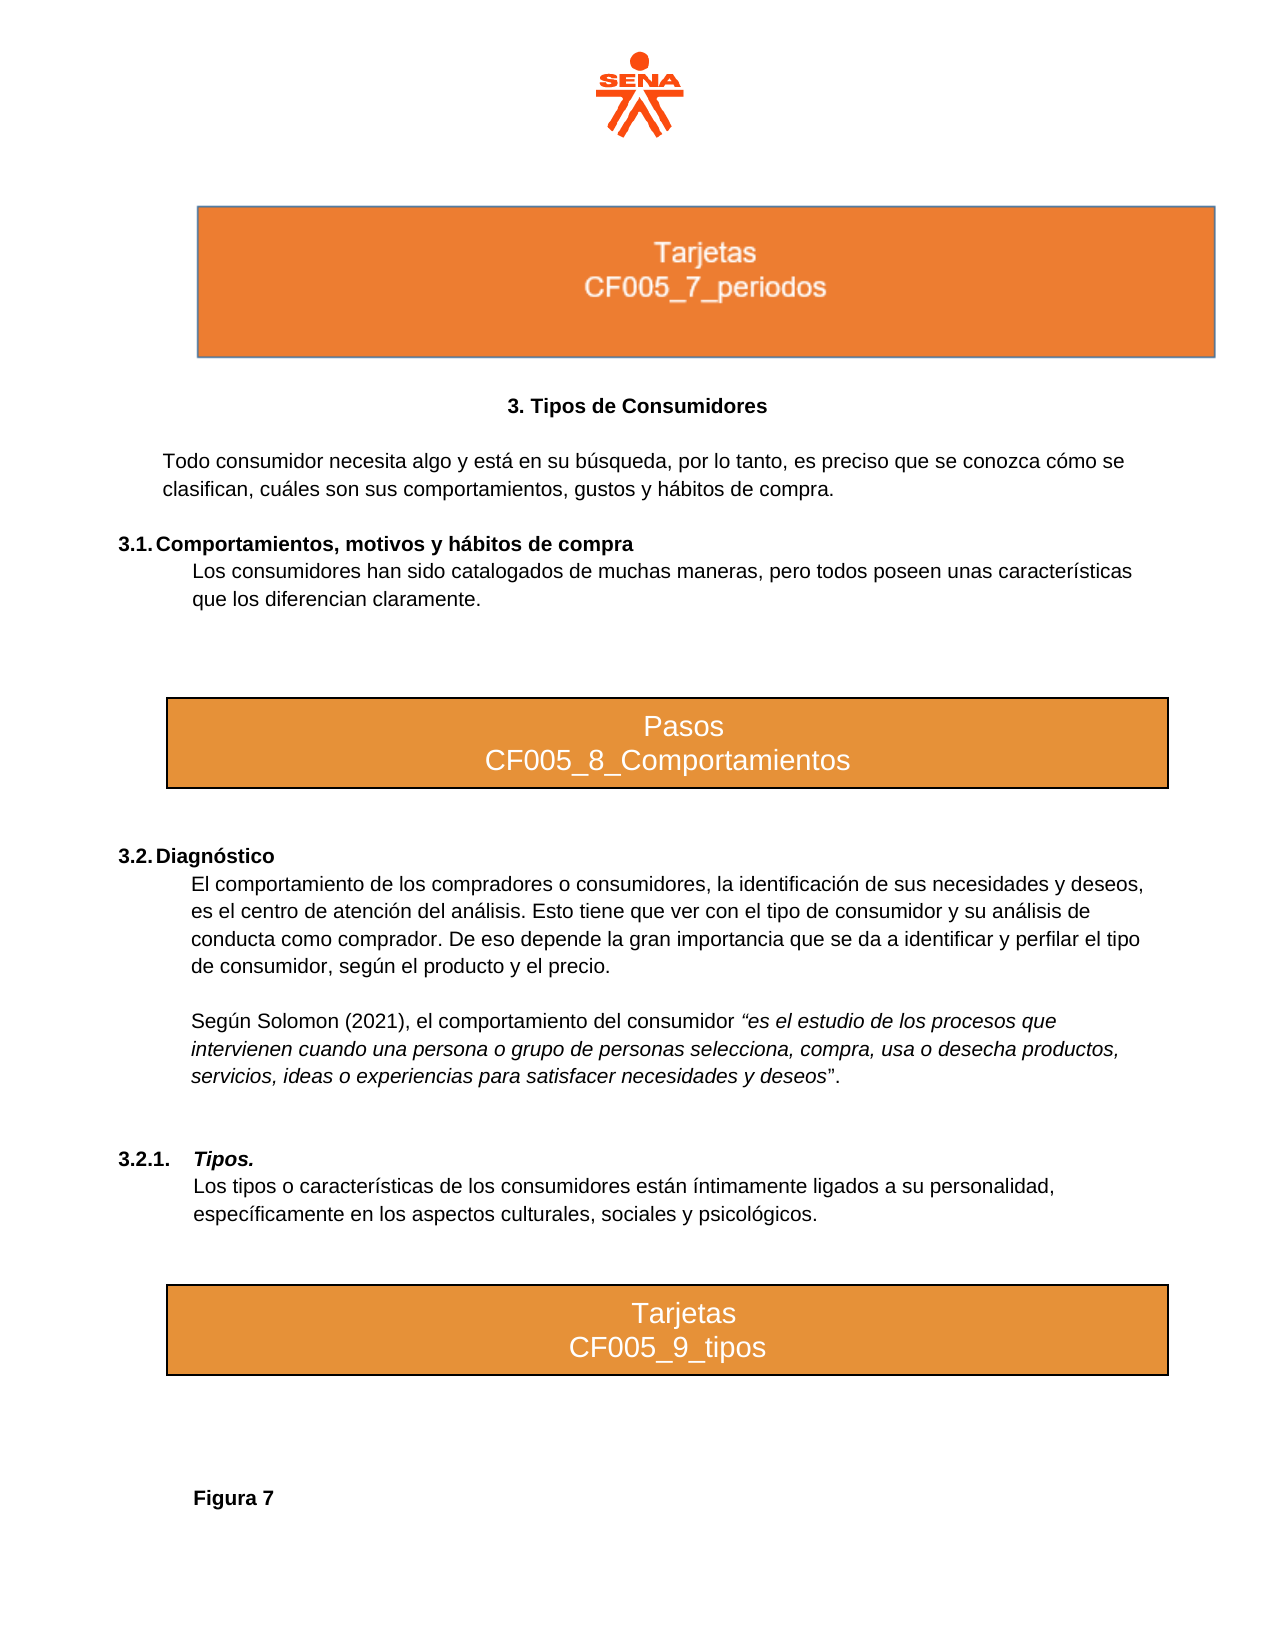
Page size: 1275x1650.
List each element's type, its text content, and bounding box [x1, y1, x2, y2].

picture [192, 203, 1219, 363]
text 3. Tipos de Consumidores [118, 394, 1157, 418]
text Los tipos o características de los consumidores están íntimamente ligados a su personalidad, específicamente en los aspectos culturales, sociales y psicológicos. [193, 1174, 1157, 1225]
text Según Solomon (2021), el comportamiento del consumidor “es el estudio de los procesos que intervienen cuando una persona o grupo de personas selecciona, compra, usa o desecha productos, servicios, ideas o experiencias para satisfacer necesidades y deseos”. [191, 1009, 1157, 1088]
list Comportamientos, motivos y hábitos de compra [118, 532, 1157, 556]
table_header Pasos CF005_8_Comportamientos [168, 699, 1167, 787]
table_header Tarjetas CF005_9_tipos [168, 1286, 1167, 1374]
text Todo consumidor necesita algo y está en su búsqueda, por lo tanto, es preciso que se conozca cómo se clasifican, cuáles son sus comportamientos, gustos y hábitos de compra. [162, 449, 1157, 501]
list Tipos. [118, 1146, 1157, 1170]
text El comportamiento de los compradores o consumidores, la identificación de sus necesidades y deseos, es el centro de atención del análisis. Esto tiene que ver con el tipo de consumidor y su análisis de conducta como comprador. De eso depende la gran importancia que se da a identificar y perfilar el tipo de consumidor, según el producto y el precio. [191, 871, 1157, 978]
text Figura 7 [193, 1486, 1157, 1510]
text Los consumidores han sido catalogados de muchas maneras, pero todos poseen unas características que los diferencian claramente. [192, 559, 1157, 611]
picture [585, 48, 690, 142]
list Diagnóstico [118, 844, 1157, 868]
